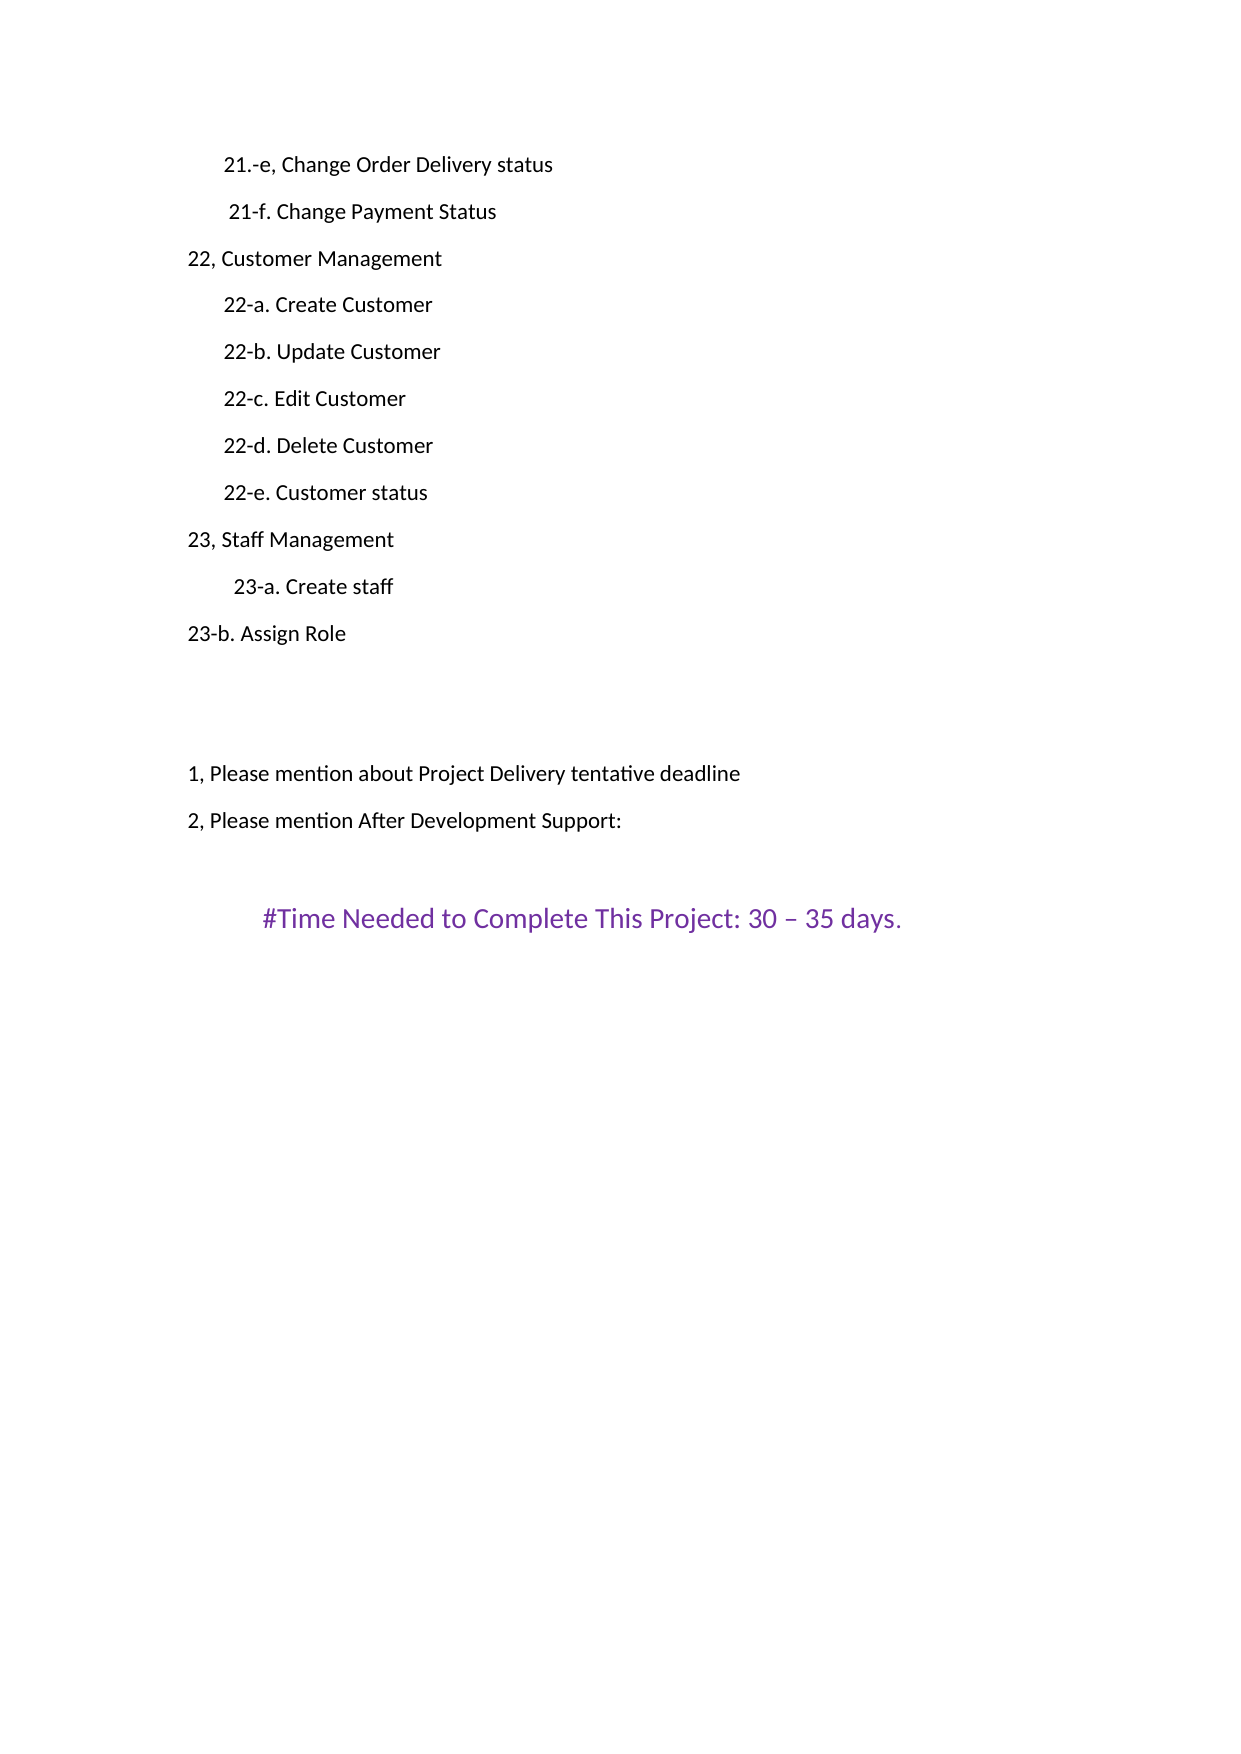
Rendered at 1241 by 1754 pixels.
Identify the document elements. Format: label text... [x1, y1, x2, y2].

text 2, Please mention After Development Support: [187, 806, 1053, 834]
text #Time Needed to Complete This Project: 30 – 35 days. [262, 900, 1053, 936]
text 22-d. Delete Customer [187, 431, 1053, 459]
text 22-e. Customer status [187, 478, 1053, 506]
text 21.-e, Change Order Delivery status [187, 150, 1053, 178]
text 21-f. Change Payment Status [187, 197, 1053, 225]
text 22, Customer Management [187, 244, 1053, 272]
text 22-c. Edit Customer [187, 384, 1053, 412]
text 23, Staff Management [187, 525, 1053, 553]
text 22-b. Update Customer [187, 337, 1053, 366]
text 23-a. Create staff [187, 572, 1053, 600]
text 1, Please mention about Project Delivery tentative deadline [187, 759, 1053, 787]
text 23-b. Assign Role [187, 619, 1053, 647]
text 22-a. Create Customer [187, 291, 1053, 319]
